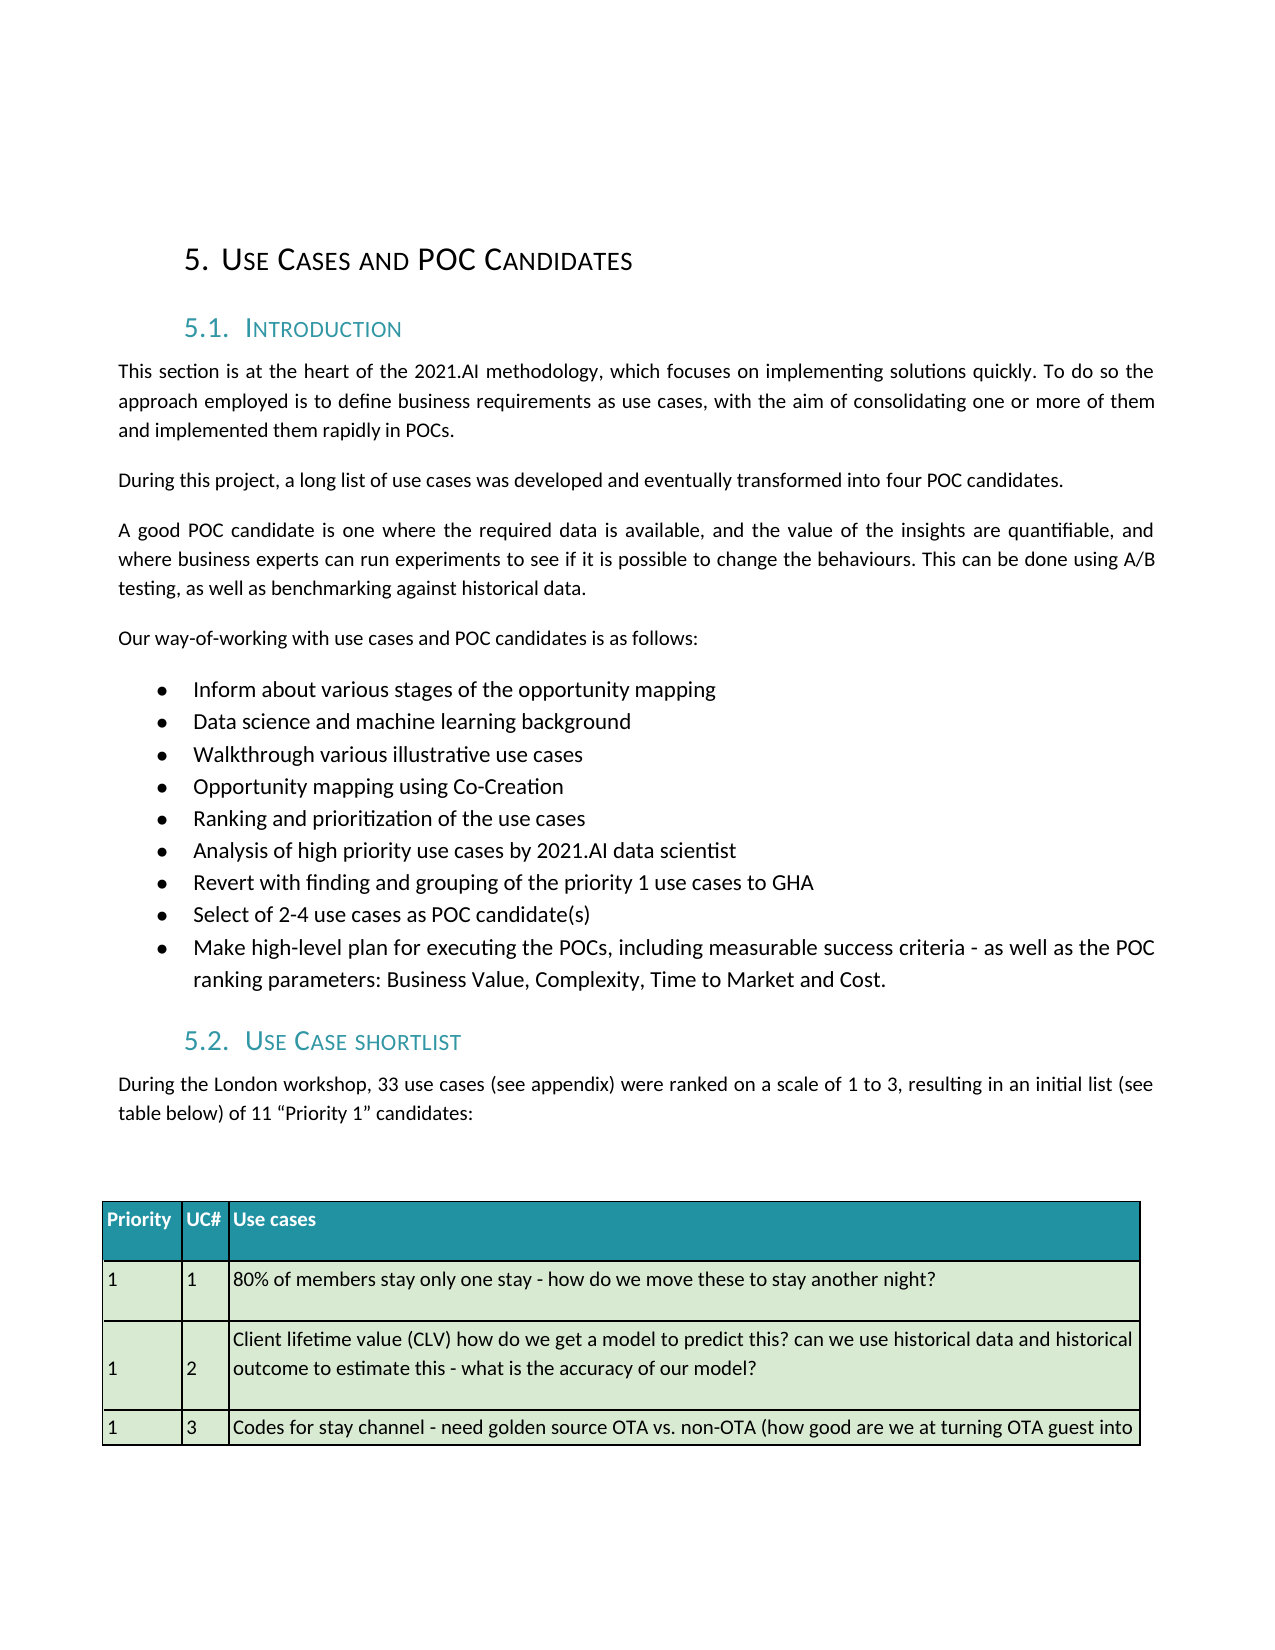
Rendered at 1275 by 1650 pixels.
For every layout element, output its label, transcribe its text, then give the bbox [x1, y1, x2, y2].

subtitle Introduction [184, 309, 1157, 345]
list Ranking and prioritization of the use cases [156, 804, 1157, 832]
list Make high-level plan for executing the POCs, including measurable success criteria - as well as the POC ranking parameters: Business Value, Complexity, Time to Market and Cost. [156, 933, 1157, 993]
table_header UC# [183, 1202, 228, 1260]
table_cell 3 [183, 1411, 228, 1444]
list Walkthrough various illustrative use cases [156, 740, 1157, 768]
table_cell 2 [183, 1322, 228, 1409]
subtitle Use Case shortlist [184, 1022, 1157, 1058]
table_header Use cases [230, 1202, 1139, 1260]
table_cell 1 [183, 1262, 228, 1320]
list Opportunity mapping using Co-Creation [156, 772, 1157, 800]
table_header Priority [103, 1202, 181, 1260]
text During this project, a long list of use cases was developed and eventually transformed into four POC candidates. [118, 467, 1157, 492]
text During the London workshop, 33 use cases (see appendix) were ranked on a scale of 1 to 3, resulting in an initial list (see table below) of 11 “Priority 1” candidates: [118, 1071, 1157, 1126]
table_cell 1 [103, 1321, 181, 1409]
table_cell 80% of members stay only one stay - how do we move these to stay another night? [230, 1262, 1139, 1320]
text This section is at the heart of the 2021.AI methodology, which focuses on implementing solutions quickly. To do so the approach employed is to define business requirements as use cases, with the aim of consolidating one or more of them and implemented them rapidly in POCs. [118, 359, 1157, 442]
list Analysis of high priority use cases by 2021.AI data scientist [156, 836, 1157, 864]
table_cell 1 [103, 1261, 181, 1320]
text A good POC candidate is one where the required data is available, and the value of the insights are quantifiable, and where business experts can run experiments to see if it is possible to change the behaviours. This can be done using A/B testing, as well as benchmarking against historical data. [118, 517, 1157, 601]
table_cell 1 [103, 1410, 181, 1444]
table_cell Client lifetime value (CLV) how do we get a model to predict this? can we use historical data and historical outcome to estimate this - what is the accuracy of our model? [230, 1322, 1139, 1409]
text Our way-of-working with use cases and POC candidates is as follows: [118, 625, 1157, 651]
list Data science and machine learning background [156, 707, 1157, 736]
subtitle Use Cases and POC Candidates [184, 238, 1157, 278]
list Select of 2-4 use cases as POC candidate(s) [156, 901, 1157, 929]
list Inform about various stages of the opportunity mapping [156, 675, 1157, 703]
list Revert with finding and grouping of the priority 1 use cases to GHA [156, 868, 1157, 896]
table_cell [230, 1411, 1139, 1444]
